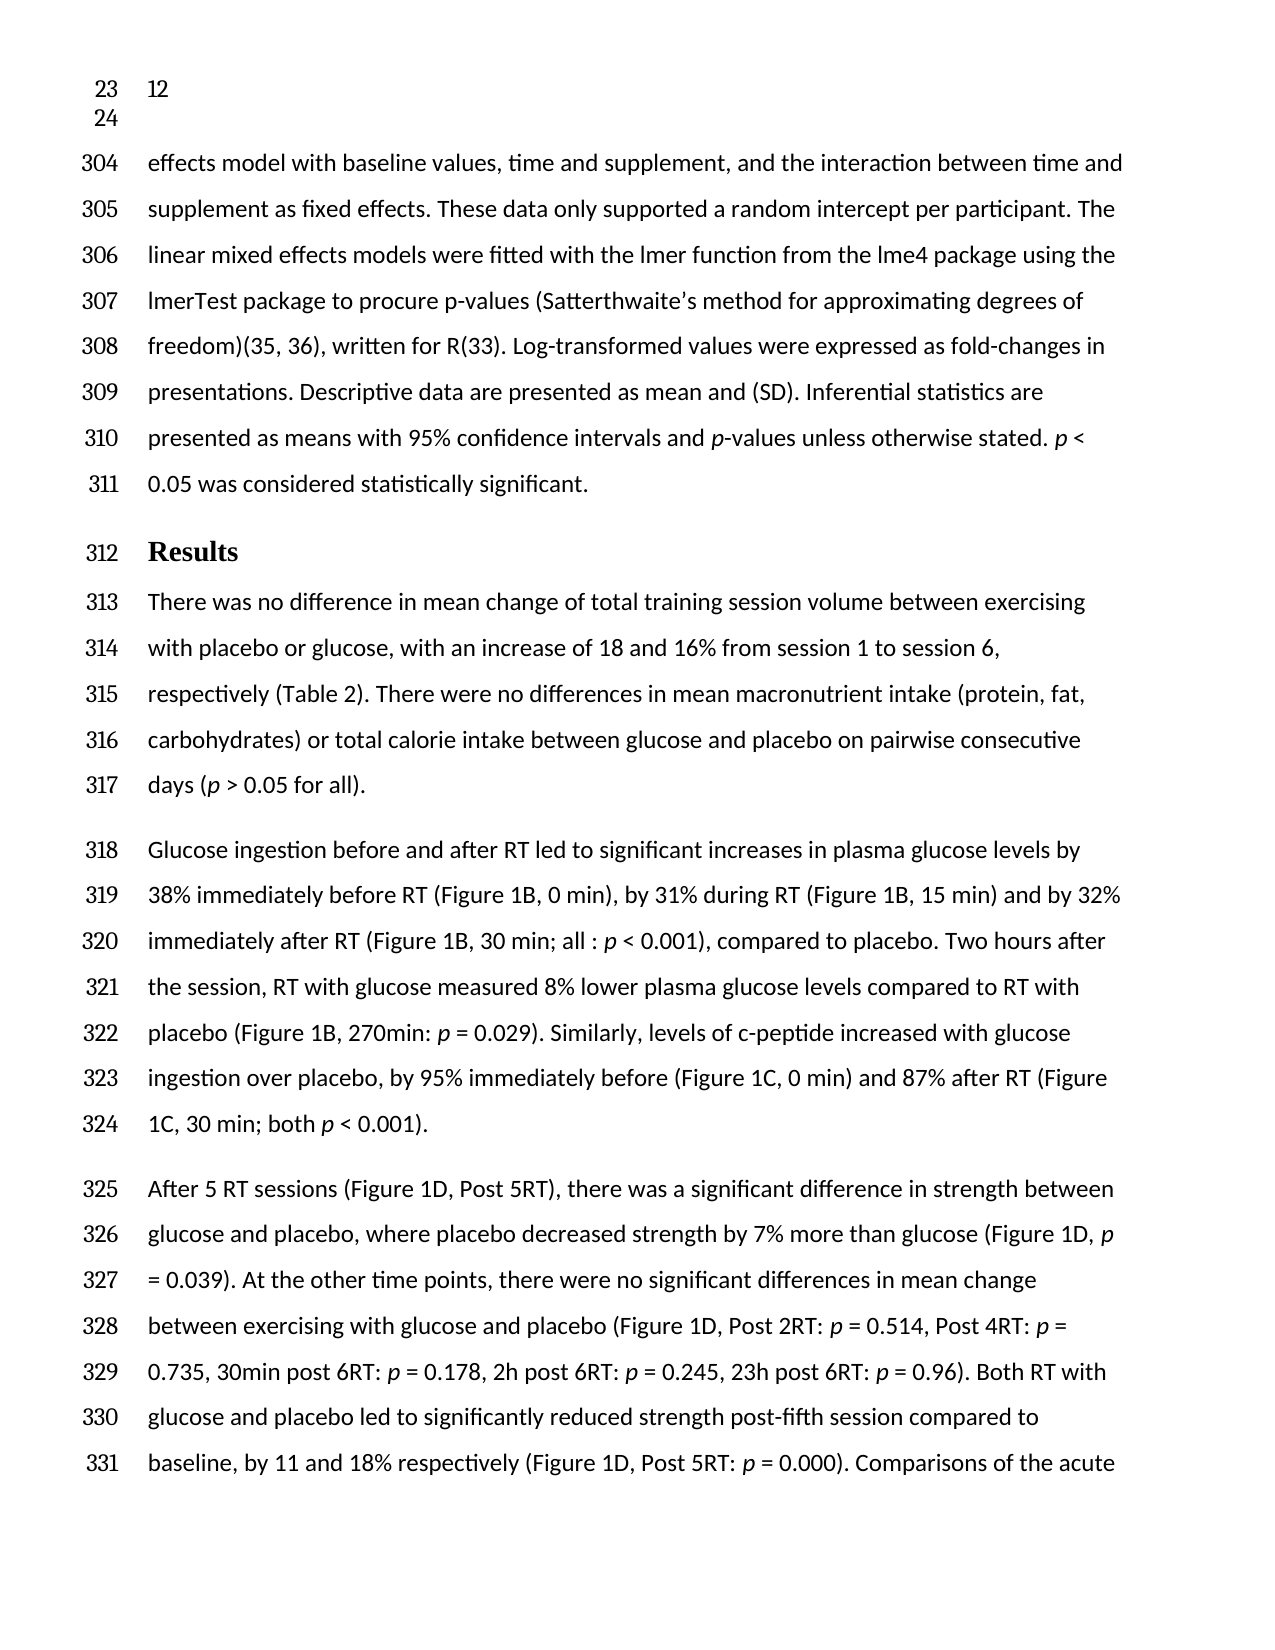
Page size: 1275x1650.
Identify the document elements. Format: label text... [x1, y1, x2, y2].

text There was no difference in mean change of total training session volume between exercising with placebo or glucose, with an increase of 18 and 16% from session 1 to session 6, respectively (Table 2). There were no differences in mean macronutrient intake (protein, fat, carbohydrates) or total calorie intake between glucose and placebo on pairwise consecutive days (p > 0.05 for all). [148, 587, 1127, 800]
text Glucose ingestion before and after RT led to significant increases in plasma glucose levels by 38% immediately before RT (Figure 1B, 0 min), by 31% during RT (Figure 1B, 15 min) and by 32% immediately after RT (Figure 1B, 30 min; all : p < 0.001), compared to placebo. Two hours after the session, RT with glucose measured 8% lower plasma glucose levels compared to RT with placebo (Figure 1B, 270min: p = 0.029). Similarly, levels of c-peptide increased with glucose ingestion over placebo, by 95% immediately before (Figure 1C, 0 min) and 87% after RT (Figure 1C, 30 min; both p < 0.001). [148, 834, 1127, 1139]
subtitle Results [148, 534, 1127, 568]
